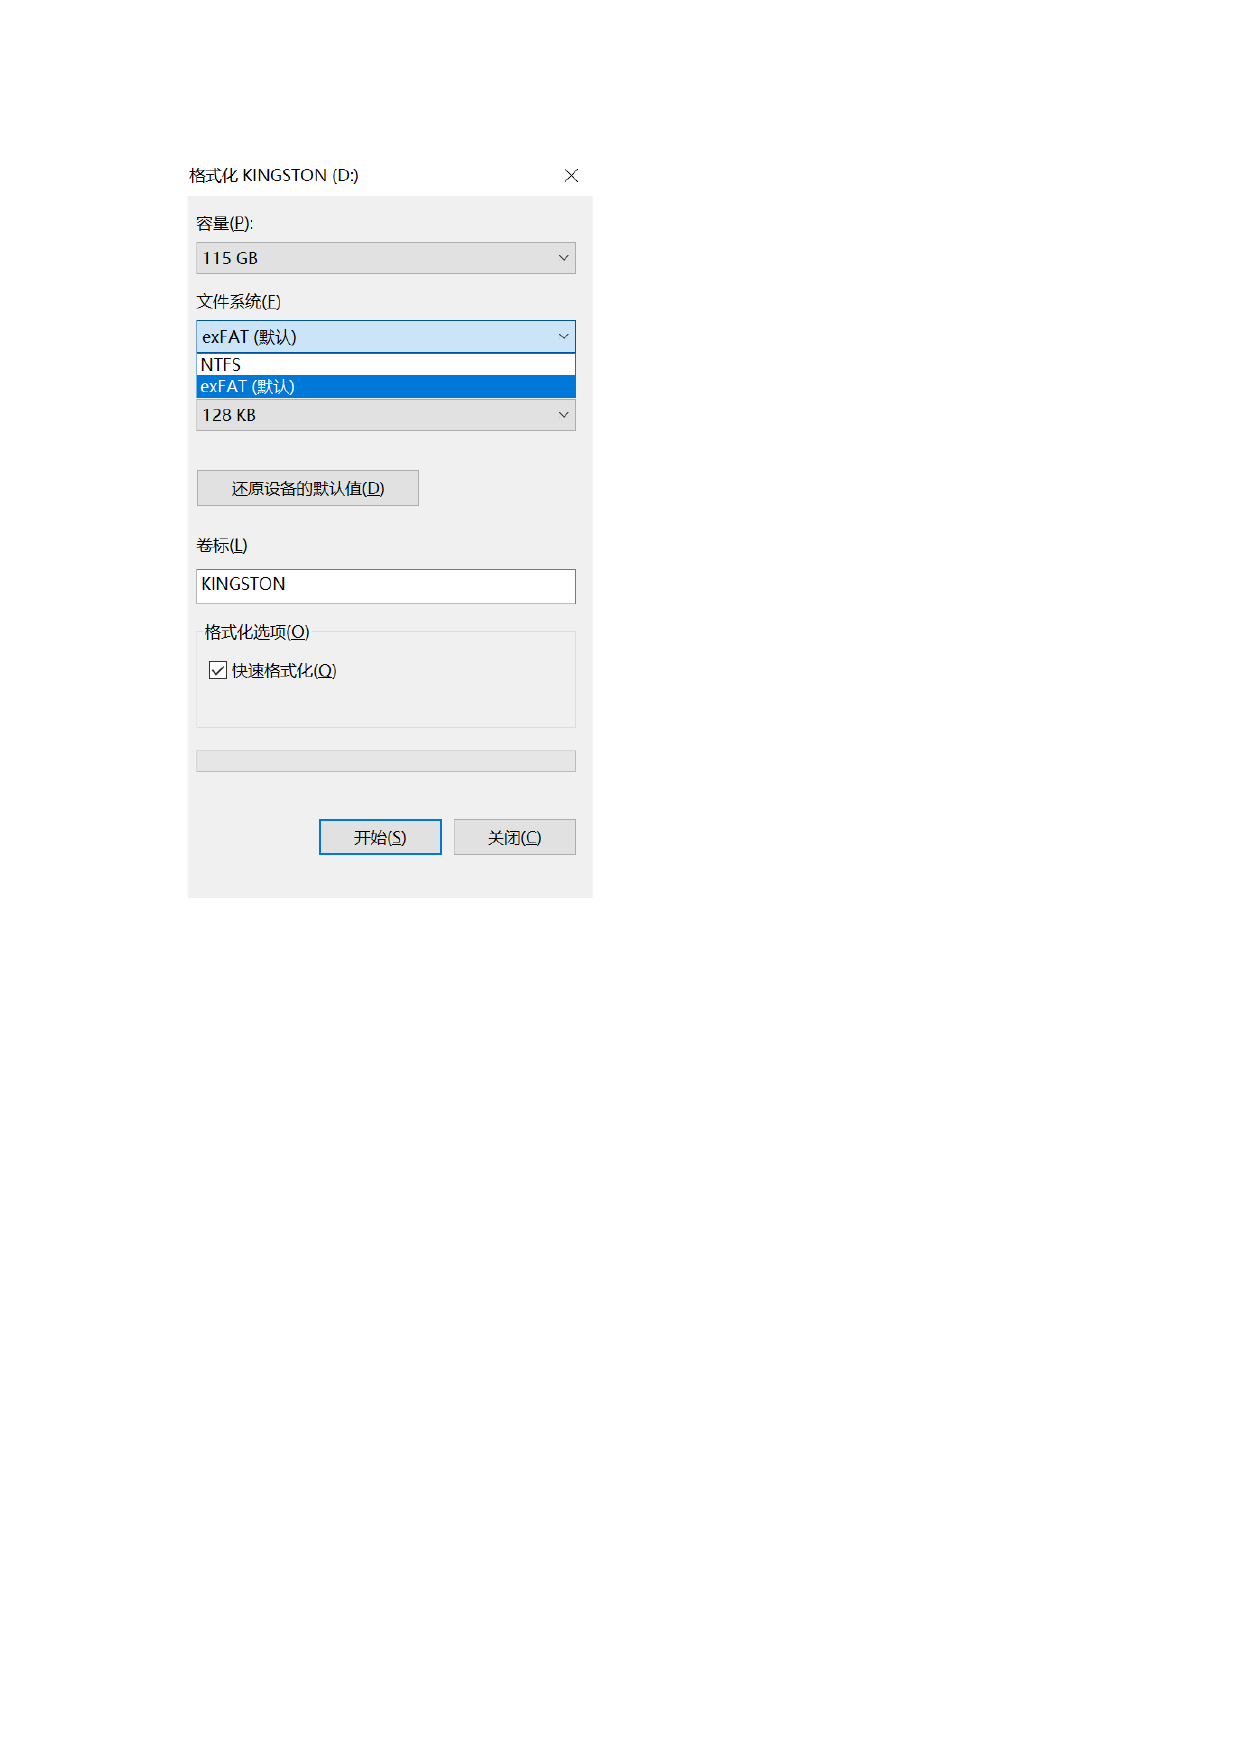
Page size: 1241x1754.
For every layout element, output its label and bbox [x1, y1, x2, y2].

picture [187, 162, 593, 898]
